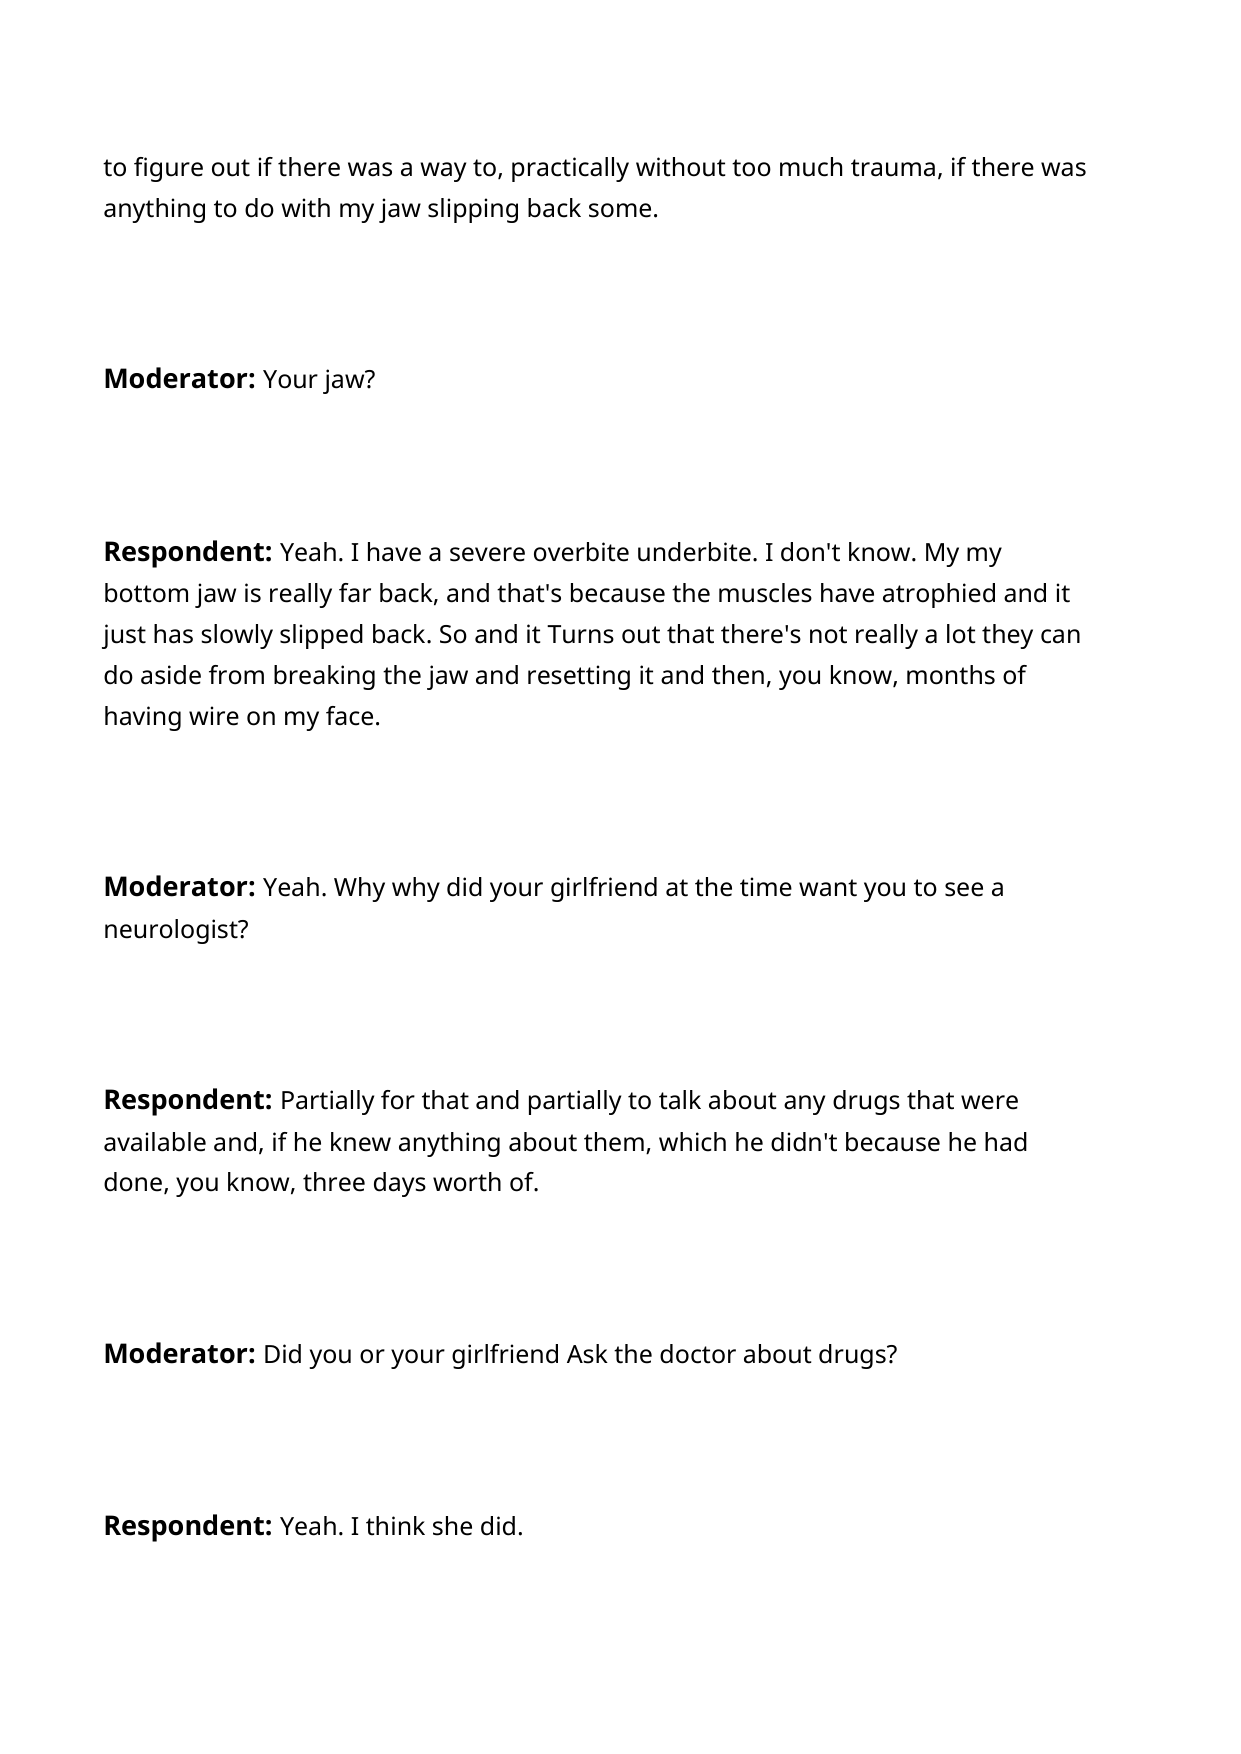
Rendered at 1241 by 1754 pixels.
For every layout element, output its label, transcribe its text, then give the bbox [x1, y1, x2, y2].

text Respondent: Partially for that and partially to talk about any drugs that were available and, if he knew anything about them, which he didn't because he had done, you know, three days worth of. [103, 1081, 1090, 1199]
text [103, 150, 1090, 225]
text Respondent: Yeah. I have a severe overbite underbite. I don't know. My my bottom jaw is really far back, and that's because the muscles have atrophied and it just has slowly slipped back. So and it Turns out that there's not really a lot they can do aside from breaking the jaw and resetting it and then, you know, months of having wire on my face. [103, 532, 1090, 733]
text Respondent: Yeah. I think she did. [103, 1507, 1090, 1544]
text Moderator: Did you or your girlfriend Ask the doctor about drugs? [103, 1334, 1090, 1371]
text Moderator: Your jaw? [103, 360, 1090, 397]
text Moderator: Yeah. Why why did your girlfriend at the time want you to see a neurologist? [103, 868, 1090, 946]
